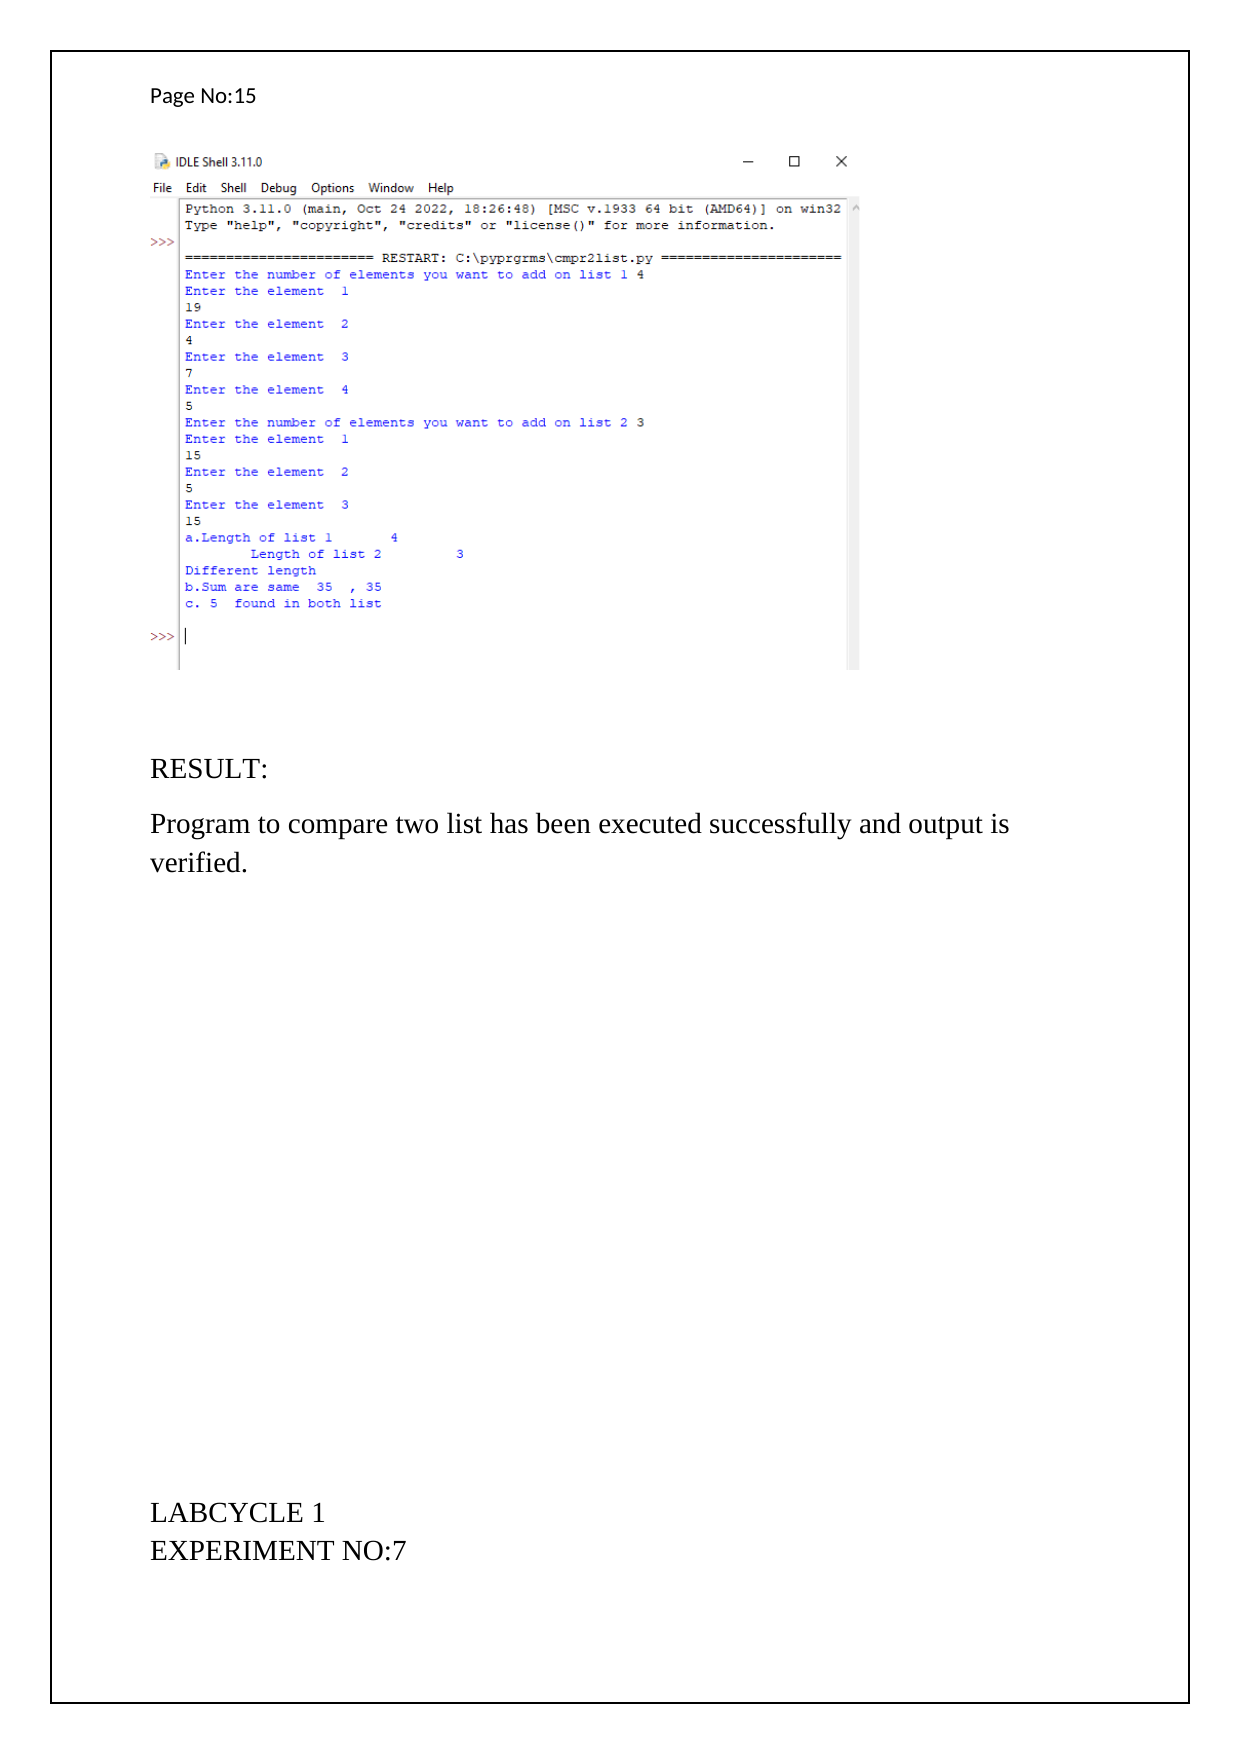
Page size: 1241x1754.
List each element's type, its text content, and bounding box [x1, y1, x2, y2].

text LABCYCLE 1 [150, 1495, 1090, 1528]
picture [150, 150, 860, 670]
text RESULT: [150, 751, 1090, 784]
text EXPERIMENT NO:7 [150, 1533, 1090, 1567]
text Program to compare two list has been executed successfully and output is verified. [150, 806, 1090, 878]
